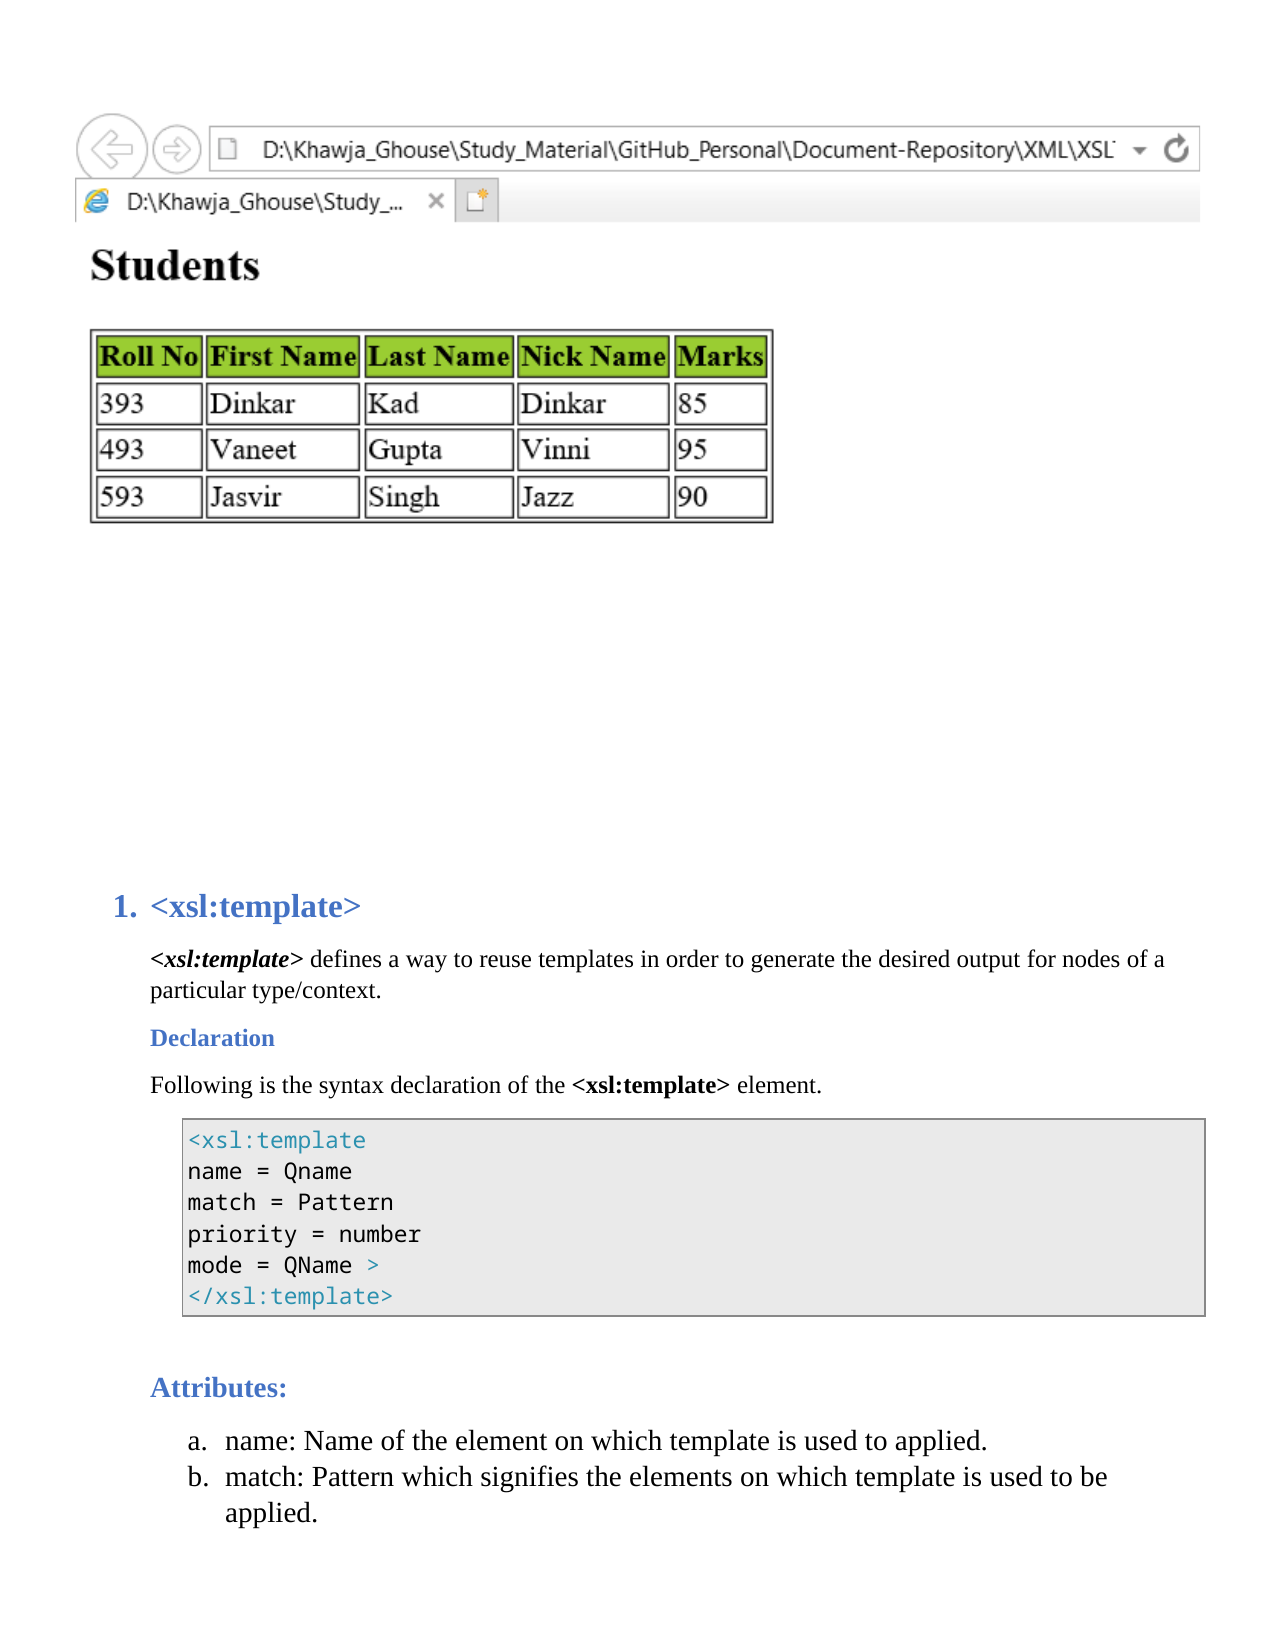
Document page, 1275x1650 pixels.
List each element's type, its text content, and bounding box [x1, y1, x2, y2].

text </xsl:template> [183, 1274, 1204, 1315]
text priority = number [183, 1212, 1204, 1243]
text name = Qname [183, 1149, 1204, 1181]
text Attributes: [150, 1370, 1200, 1403]
picture [75, 75, 1200, 629]
text Following is the syntax declaration of the <xsl:template> element. [150, 1070, 1200, 1099]
text match = Pattern [183, 1181, 1204, 1212]
text <xsl:template [183, 1120, 1204, 1149]
text Declaration [150, 1023, 1200, 1051]
list <xsl:template> [112, 886, 1200, 924]
text <xsl:template> defines a way to reuse templates in order to generate the desired output for nodes of a particular type/context. [150, 944, 1200, 1004]
list match: Pattern which signifies the elements on which template is used to be applied. [187, 1459, 1200, 1528]
list name: Name of the element on which template is used to applied. [187, 1423, 1200, 1456]
text mode = QName > [183, 1243, 1204, 1274]
